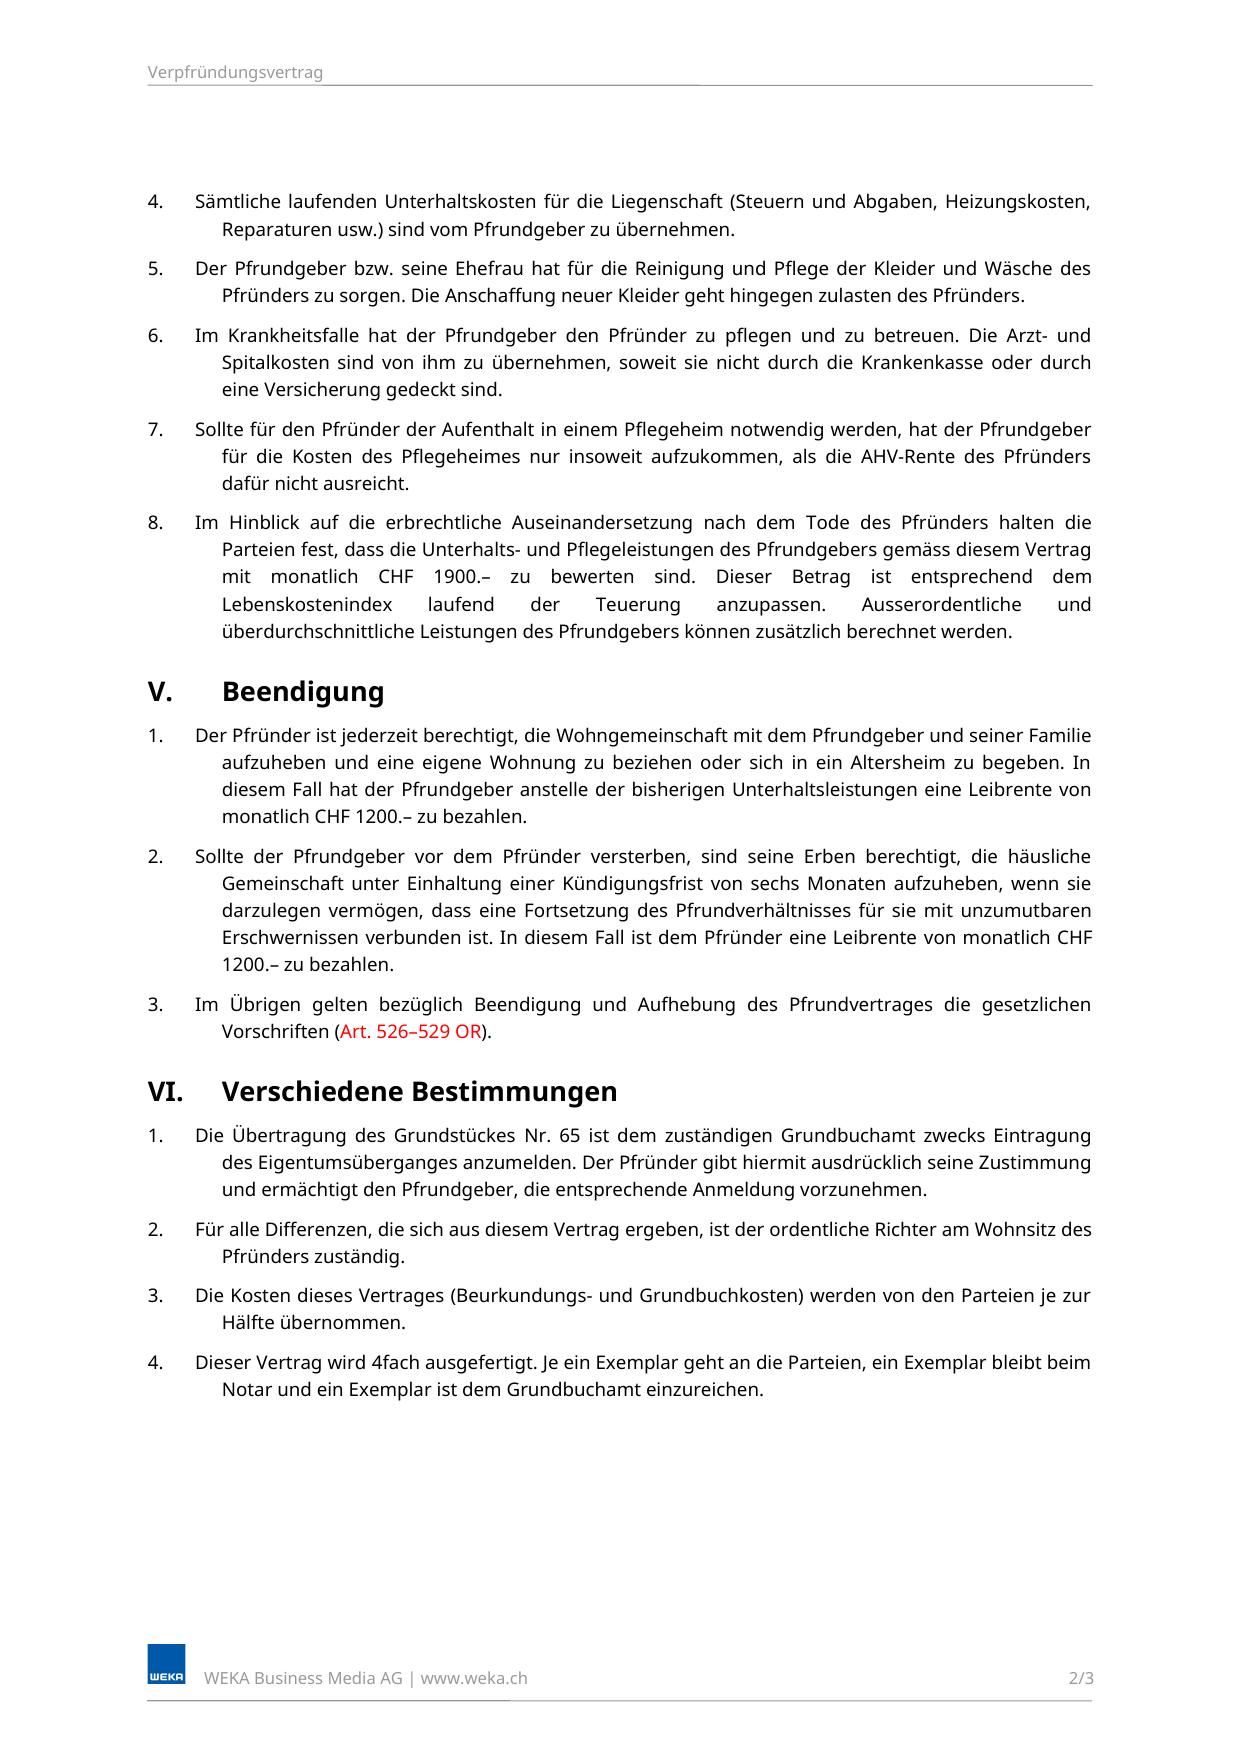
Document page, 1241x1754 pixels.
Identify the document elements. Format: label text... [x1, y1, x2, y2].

text Für alle Differenzen, die sich aus diesem Vertrag ergeben, ist der ordentliche Richter am Wohnsitz des Pfründers zuständig. [148, 1214, 1092, 1268]
text Der Pfrundgeber bzw. seine Ehefrau hat für die Reinigung und Pflege der Kleider und Wäsche des Pfründers zu sorgen. Die Anschaffung neuer Kleider geht hingegen zulasten des Pfründers. [148, 254, 1092, 308]
text Dieser Vertrag wird 4fach ausgefertigt. Je ein Exemplar geht an die Parteien, ein Exemplar bleibt beim Notar und ein Exemplar ist dem Grundbuchamt einzureichen. [148, 1348, 1092, 1402]
text Sollte für den Pfründer der Aufenthalt in einem Pflegeheim notwendig werden, hat der Pfrundgeber für die Kosten des Pflegeheimes nur insoweit aufzukommen, als die AHV-Rente des Pfründers dafür nicht ausreicht. [148, 414, 1092, 496]
picture [147, 1644, 186, 1684]
list Die Übertragung des Grundstückes Nr. 65 ist dem zuständigen Grundbuchamt zwecks Eintragung des Eigentumsüberganges anzumelden. Der Pfründer gibt hiermit ausdrücklich seine Zustimmung und ermächtigt den Pfrundgeber, die entsprechende Anmeldung vorzunehmen. [148, 1121, 1092, 1202]
text Die Kosten dieses Vertrages (Beurkundungs- und Grundbuchkosten) werden von den Parteien je zur Hälfte übernommen. [148, 1281, 1092, 1335]
text Im Hinblick auf die erbrechtliche Auseinandersetzung nach dem Tode des Pfründers halten die Parteien fest, dass die Unterhalts- und Pflegeleistungen des Pfrundgebers gemäss diesem Vertrag mit monatlich CHF 1900.– zu bewerten sind. Dieser Betrag ist entsprechend dem Lebenskostenindex laufend der Teuerung anzupassen. Ausserordentliche und überdurchschnittliche Leistungen des Pfrundgebers können zusätzlich berechnet werden. [148, 508, 1092, 643]
text Sollte der Pfrundgeber vor dem Pfründer versterben, sind seine Erben berechtigt, die häusliche Gemeinschaft unter Einhaltung einer Kündigungsfrist von sechs Monaten aufzuheben, wenn sie darzulegen vermögen, dass eine Fortsetzung des Pfrundverhältnisses für sie mit unzumutbaren Erschwernissen verbunden ist. In diesem Fall ist dem Pfründer eine Leibrente von monatlich CHF 1200.– zu bezahlen. [148, 841, 1092, 977]
text VI. Verschiedene Bestimmungen [148, 1077, 1092, 1108]
text Im Krankheitsfalle hat der Pfrundgeber den Pfründer zu pflegen und zu betreuen. Die Arzt- und Spitalkosten sind von ihm zu übernehmen, soweit sie nicht durch die Krankenkasse oder durch eine Versicherung gedeckt sind. [148, 321, 1092, 402]
text Im Übrigen gelten bezüglich Beendigung und Aufhebung des Pfrundvertrages die gesetzlichen Vorschriften (Art. 526–529 OR). [148, 989, 1092, 1043]
list Der Pfründer ist jederzeit berechtigt, die Wohngemeinschaft mit dem Pfrundgeber und seiner Familie aufzuheben und eine eigene Wohnung zu beziehen oder sich in ein Altersheim zu begeben. In diesem Fall hat der Pfrundgeber anstelle der bisherigen Unterhaltsleistungen eine Leibrente von monatlich CHF 1200.– zu bezahlen. [148, 721, 1092, 829]
text V. Beendigung [148, 677, 1092, 708]
text Sämtliche laufenden Unterhaltskosten für die Liegenschaft (Steuern und Abgaben, Heizungskosten, Reparaturen usw.) sind vom Pfrundgeber zu übernehmen. [148, 187, 1092, 241]
